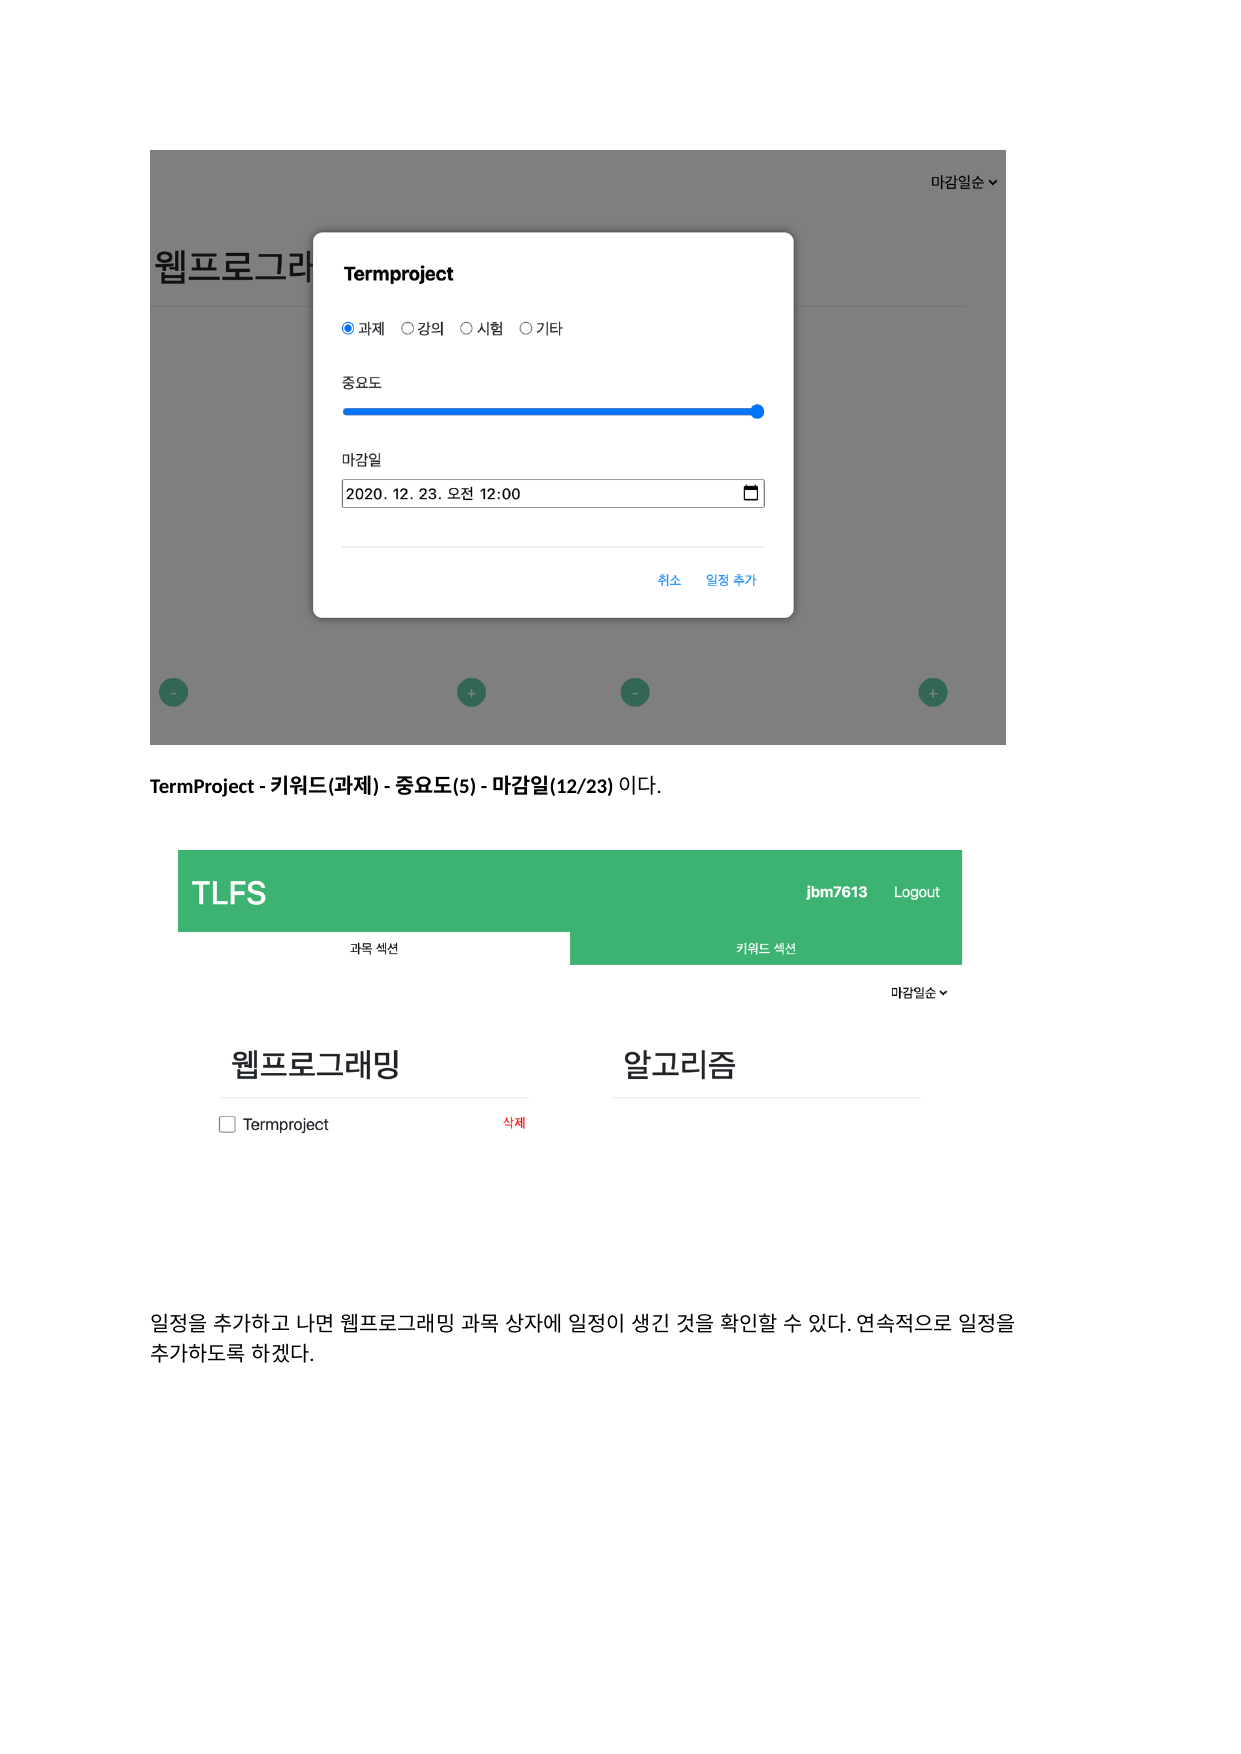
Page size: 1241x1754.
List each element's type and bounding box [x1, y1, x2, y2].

picture [150, 850, 1006, 1282]
text [150, 150, 1090, 1418]
picture [150, 150, 1006, 745]
